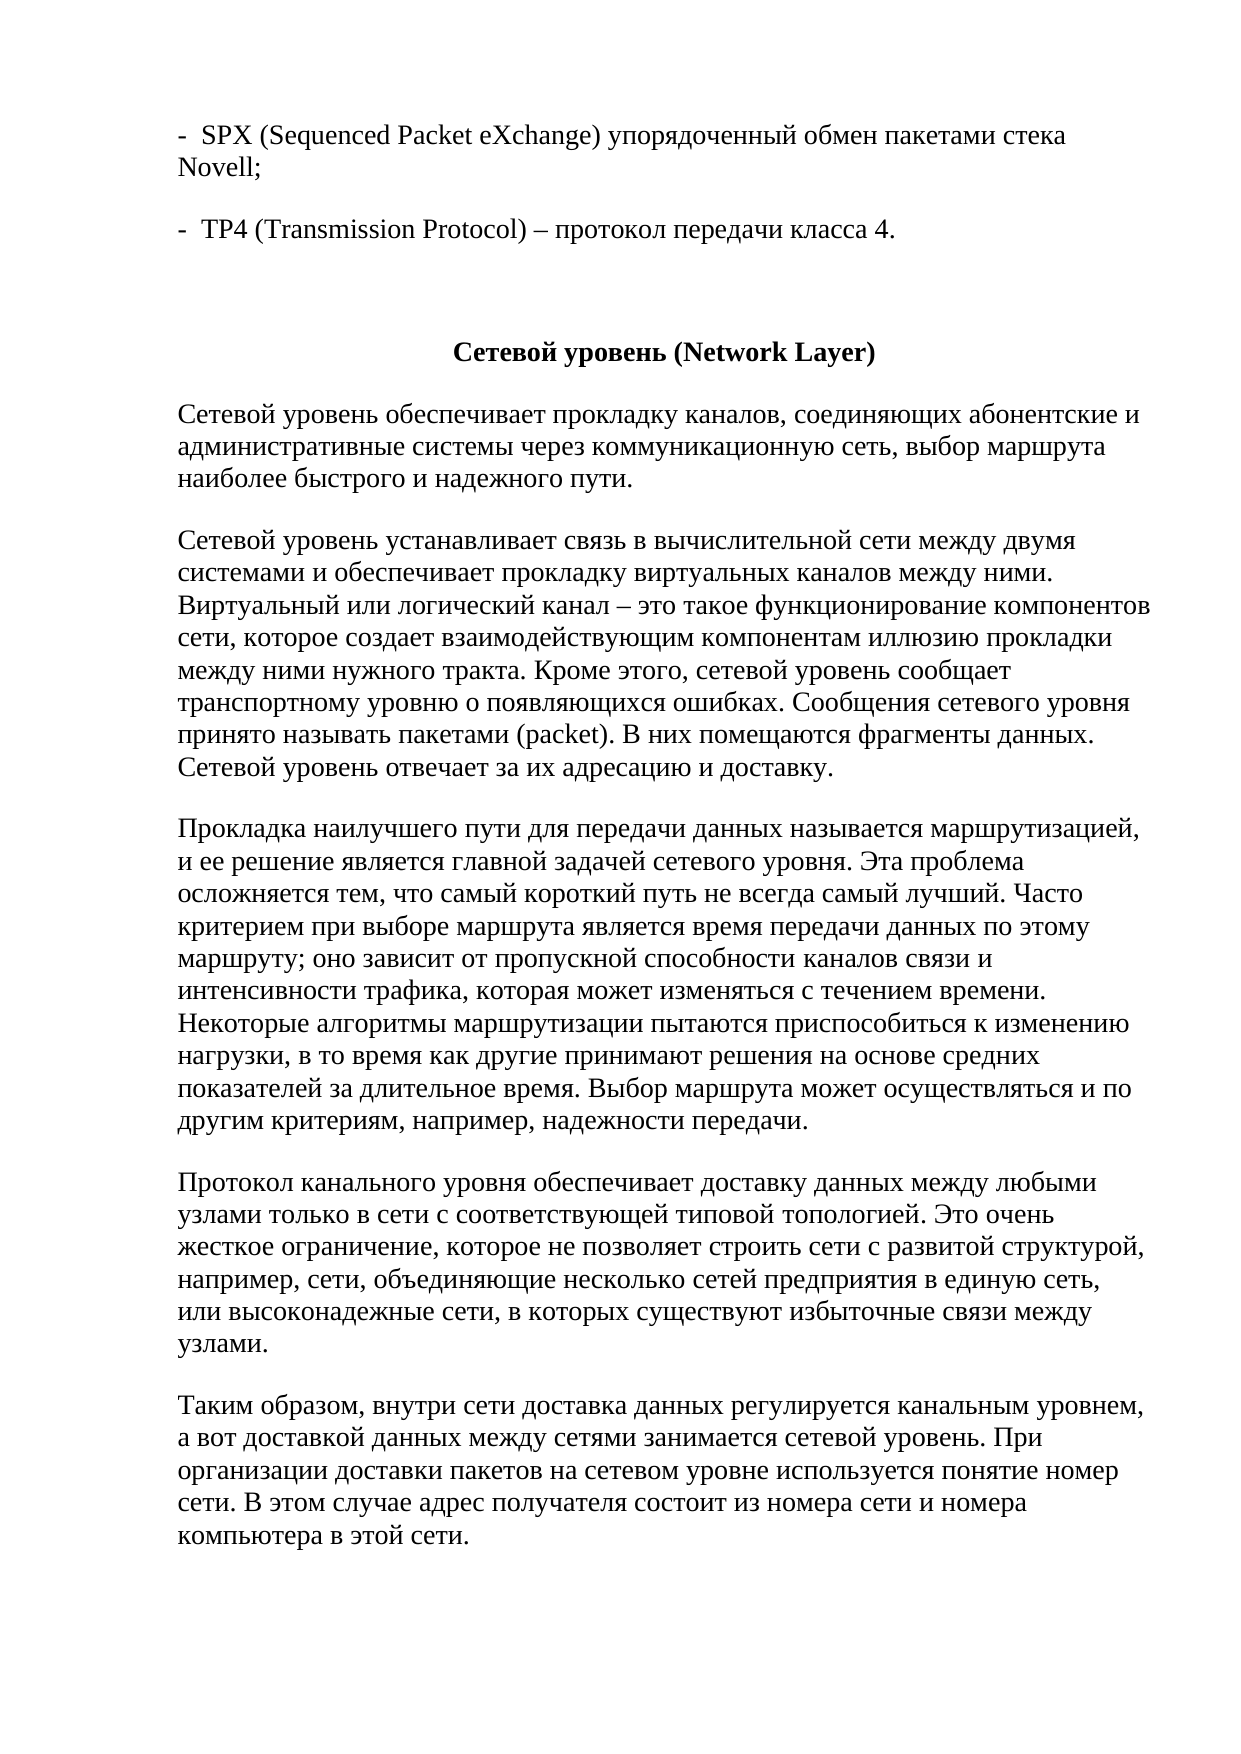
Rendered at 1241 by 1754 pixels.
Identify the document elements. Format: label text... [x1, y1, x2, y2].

text Сетевой уровень обеспечивает прокладку каналов, соединяющих абонентские и административные системы через коммуникационную сеть, выбор маршрута наиболее быстрого и надежного пути. [177, 397, 1152, 494]
text - SPX (Sequenced Packet eXchange) упорядоченный обмен пакетами стека Novell; [177, 118, 1152, 183]
text Сетевой уровень (Network Layer) [177, 335, 1152, 368]
text - TP4 (Transmission Protocol) – протокол передачи класса 4. [177, 212, 1152, 244]
text Таким образом, внутри сети доставка данных регулируется канальным уровнем, а вот доставкой данных между сетями занимается сетевой уровень. При организации доставки пакетов на сетевом уровне используется понятие номер сети. В этом случае адрес получателя состоит из номера сети и номера компьютера в этой сети. [177, 1388, 1152, 1550]
text Протокол канального уровня обеспечивает доставку данных между любыми узлами только в сети с соответствующей типовой топологией. Это очень жесткое ограничение, которое не позволяет строить сети с развитой структурой, например, сети, объединяющие несколько сетей предприятия в единую сеть, или высоконадежные сети, в которых существуют избыточные связи между узлами. [177, 1164, 1152, 1359]
text Прокладка наилучшего пути для передачи данных называется маршрутизацией, и ее решение является главной задачей сетевого уровня. Эта проблема осложняется тем, что самый короткий путь не всегда самый лучший. Часто критерием при выборе маршрута является время передачи данных по этому маршруту; оно зависит от пропускной способности каналов связи и интенсивности трафика, которая может изменяться с течением времени. Некоторые алгоритмы маршрутизации пытаются приспособиться к изменению нагрузки, в то время как другие принимают решения на основе средних показателей за длительное время. Выбор маршрута может осуществляться и по другим критериям, например, надежности передачи. [177, 811, 1152, 1135]
text Сетевой уровень устанавливает связь в вычислительной сети между двумя системами и обеспечивает прокладку виртуальных каналов между ними. Виртуальный или логический канал – это такое функционирование компонентов сети, которое создает взаимодействующим компонентам иллюзию прокладки между ними нужного тракта. Кроме этого, сетевой уровень сообщает транспортному уровню о появляющихся ошибках. Сообщения сетевого уровня принято называть пакетами (packet). В них помещаются фрагменты данных. Сетевой уровень отвечает за их адресацию и доставку. [177, 523, 1152, 782]
